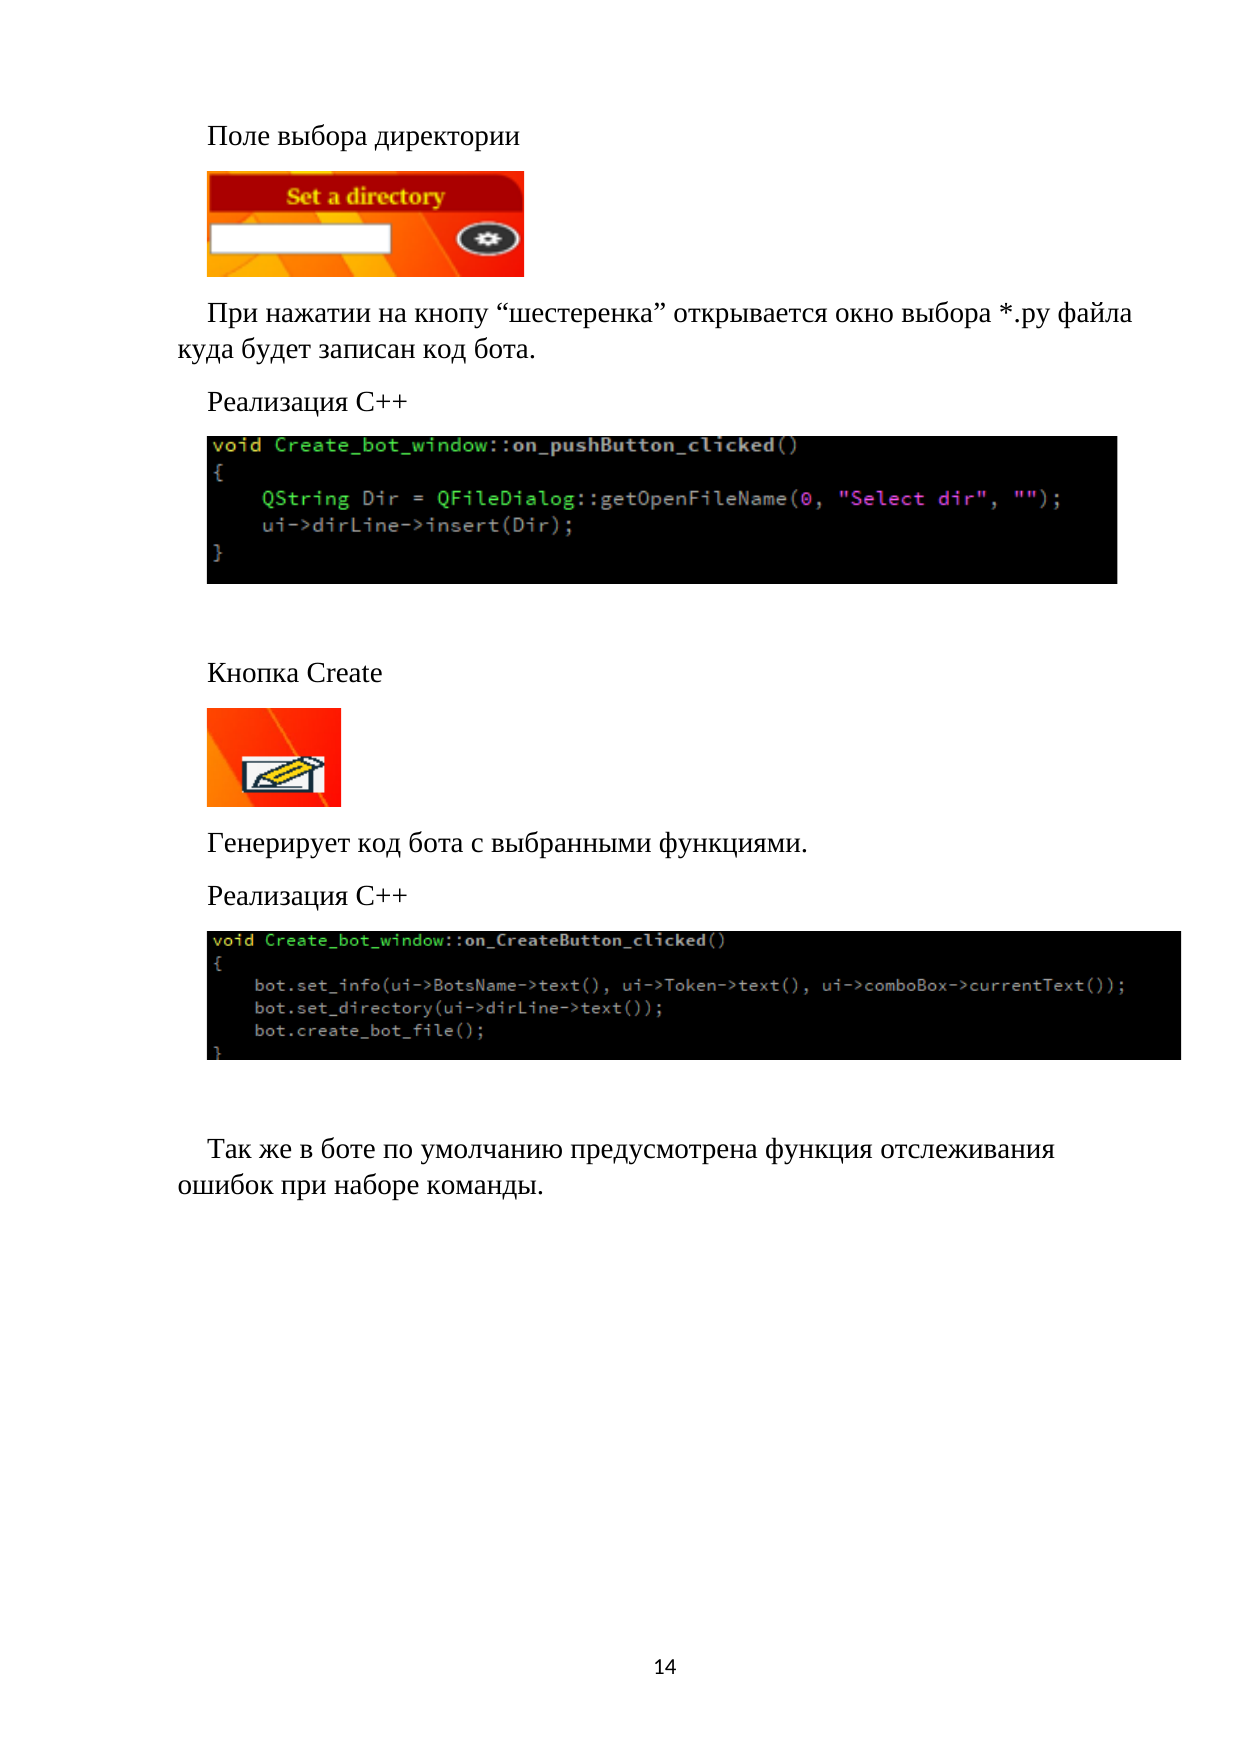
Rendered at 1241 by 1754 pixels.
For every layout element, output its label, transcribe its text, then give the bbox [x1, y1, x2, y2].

text Кнопка Create [177, 655, 1152, 689]
picture [206, 708, 342, 807]
picture [206, 931, 1182, 1060]
text Так же в боте по умолчанию предусмотрена функция отслеживания ошибок при наборе команды. [177, 1131, 1152, 1201]
text Реализация C++ [177, 384, 1152, 417]
picture [206, 436, 1118, 584]
text Реализация C++ [177, 878, 1152, 912]
picture [206, 171, 525, 277]
text Поле выбора директории [177, 118, 1152, 152]
text Генерирует код бота с выбранными функциями. [177, 825, 1152, 859]
text При нажатии на кнопу “шестеренка” открывается окно выбора *.py файла куда будет записан код бота. [177, 295, 1152, 365]
